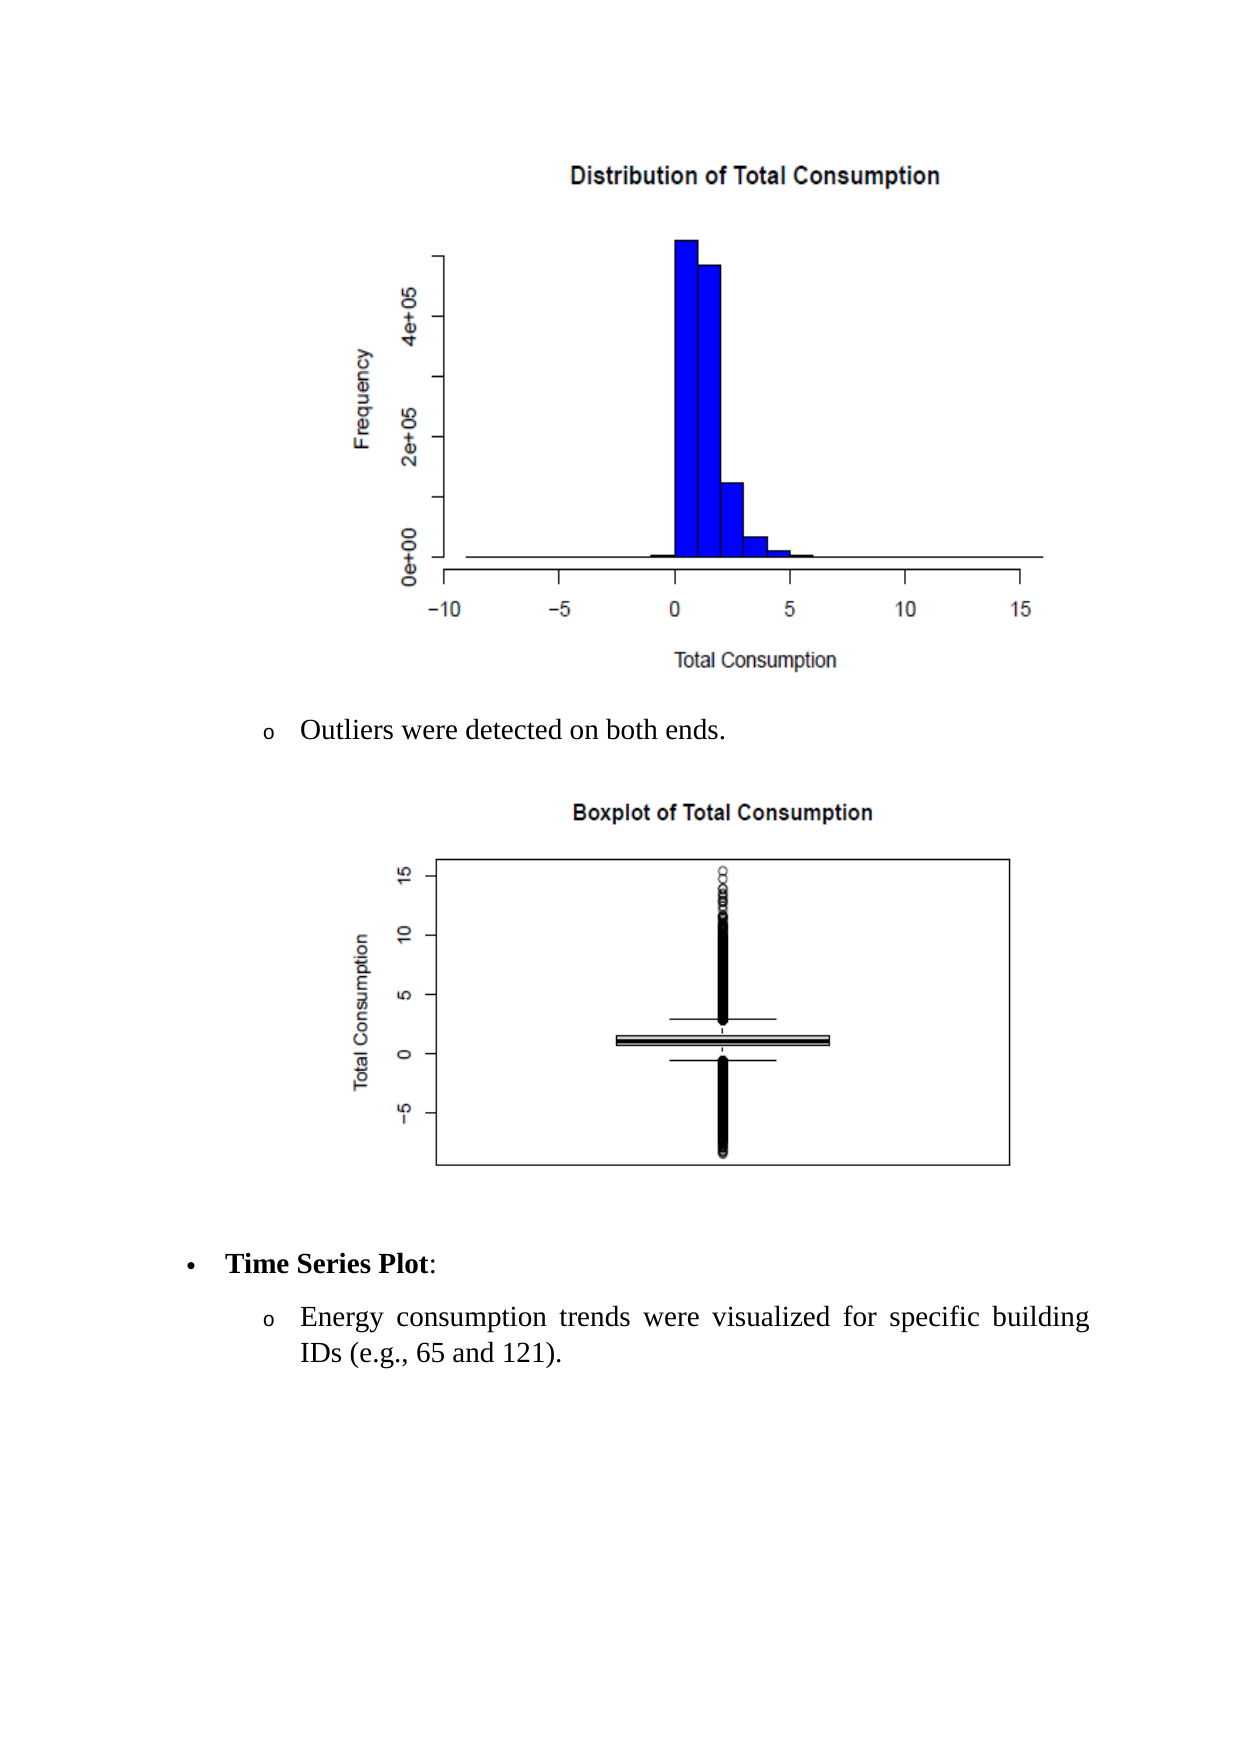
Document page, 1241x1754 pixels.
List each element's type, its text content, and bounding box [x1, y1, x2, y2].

picture [300, 150, 1167, 694]
list Outliers were detected on both ends. [262, 712, 1090, 746]
list Time Series Plot: [187, 1247, 1090, 1280]
picture [300, 764, 1107, 1228]
list Energy consumption trends were visualized for specific building IDs (e.g., 65 and 121). [262, 1299, 1090, 1369]
